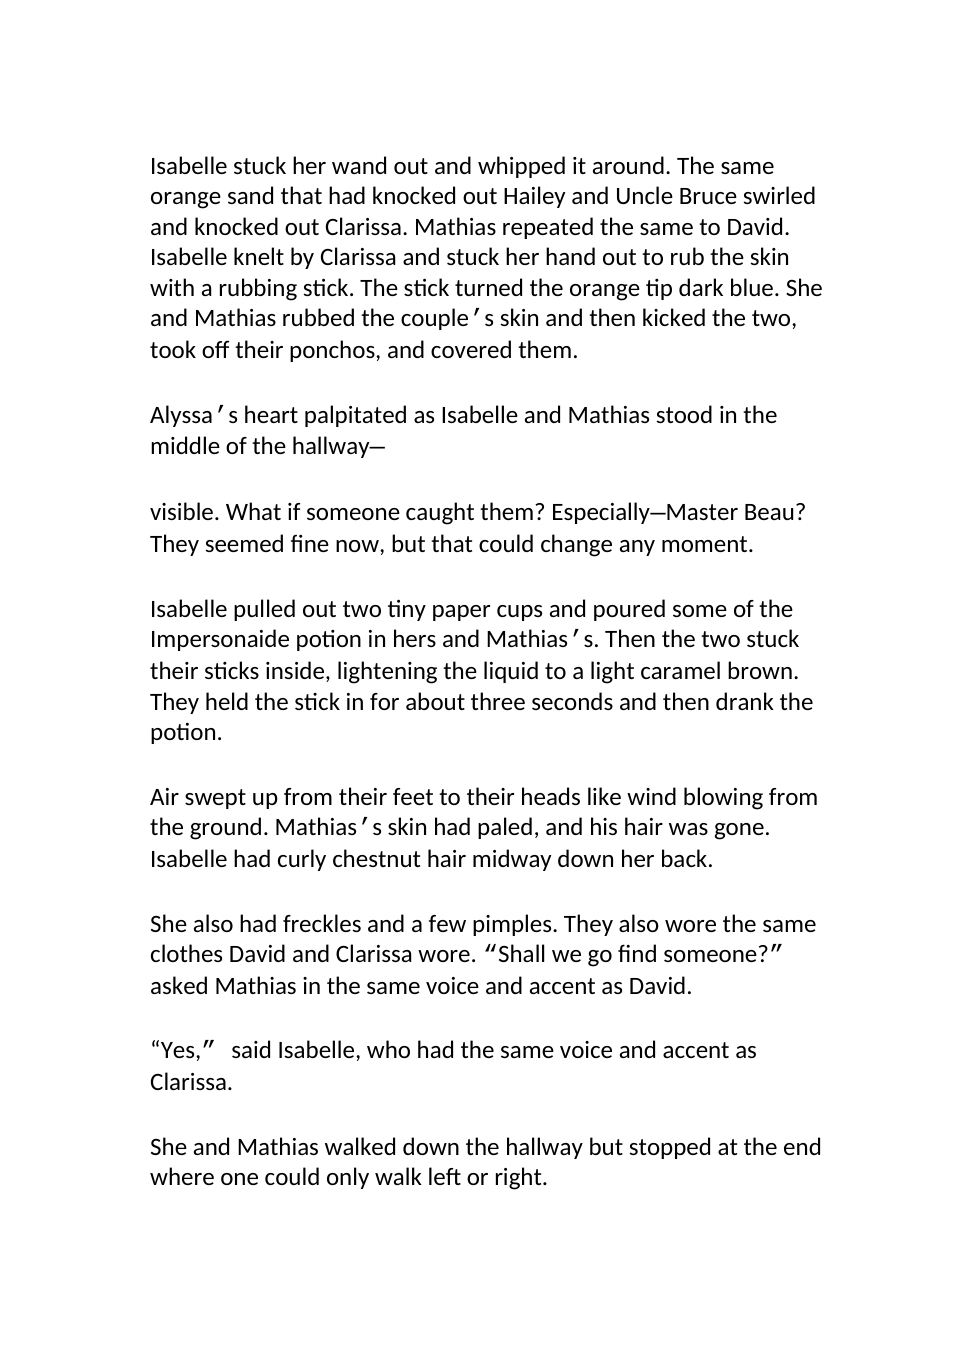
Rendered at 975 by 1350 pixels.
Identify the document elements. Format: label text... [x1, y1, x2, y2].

text She and Mathias walked down the hallway but stopped at the end where one could only walk left or right. [150, 1131, 825, 1192]
text visible. What if someone caught them? Especially—Master Beau? They seemed fine now, but that could change any moment. [150, 497, 825, 559]
text She also had freckles and a few pimples. They also wore the same clothes David and Clarissa wore. “Shall we go find someone?” asked Mathias in the same voice and accent as David. [150, 908, 825, 1001]
text Isabelle pulled out two tiny paper cups and poured some of the Impersonaide potion in hers and Mathias’s. Then the two stuck their sticks inside, lightening the liquid to a light caramel brown. They held the stick in for about three seconds and then drank the potion. [150, 593, 825, 747]
text Isabelle stuck her wand out and whipped it around. The same orange sand that had knocked out Hailey and Uncle Bruce swirled and knocked out Clarissa. Mathias repeated the same to David. Isabelle knelt by Clarissa and stuck her hand out to rub the skin with a rubbing stick. The stick turned the orange tip dark blue. She and Mathias rubbed the couple’s skin and then kicked the two, took off their ponchos, and covered them. [150, 150, 825, 365]
text Alyssa’s heart palpitated as Isabelle and Mathias stood in the middle of the hallway— [150, 399, 825, 462]
text Air swept up from their feet to their heads like wind blowing from the ground. Mathias’s skin had paled, and his hair was gone. Isabelle had curly chestnut hair midway down her back. [150, 781, 825, 874]
text “Yes,” said Isabelle, who had the same voice and accent as Clarissa. [150, 1034, 825, 1097]
